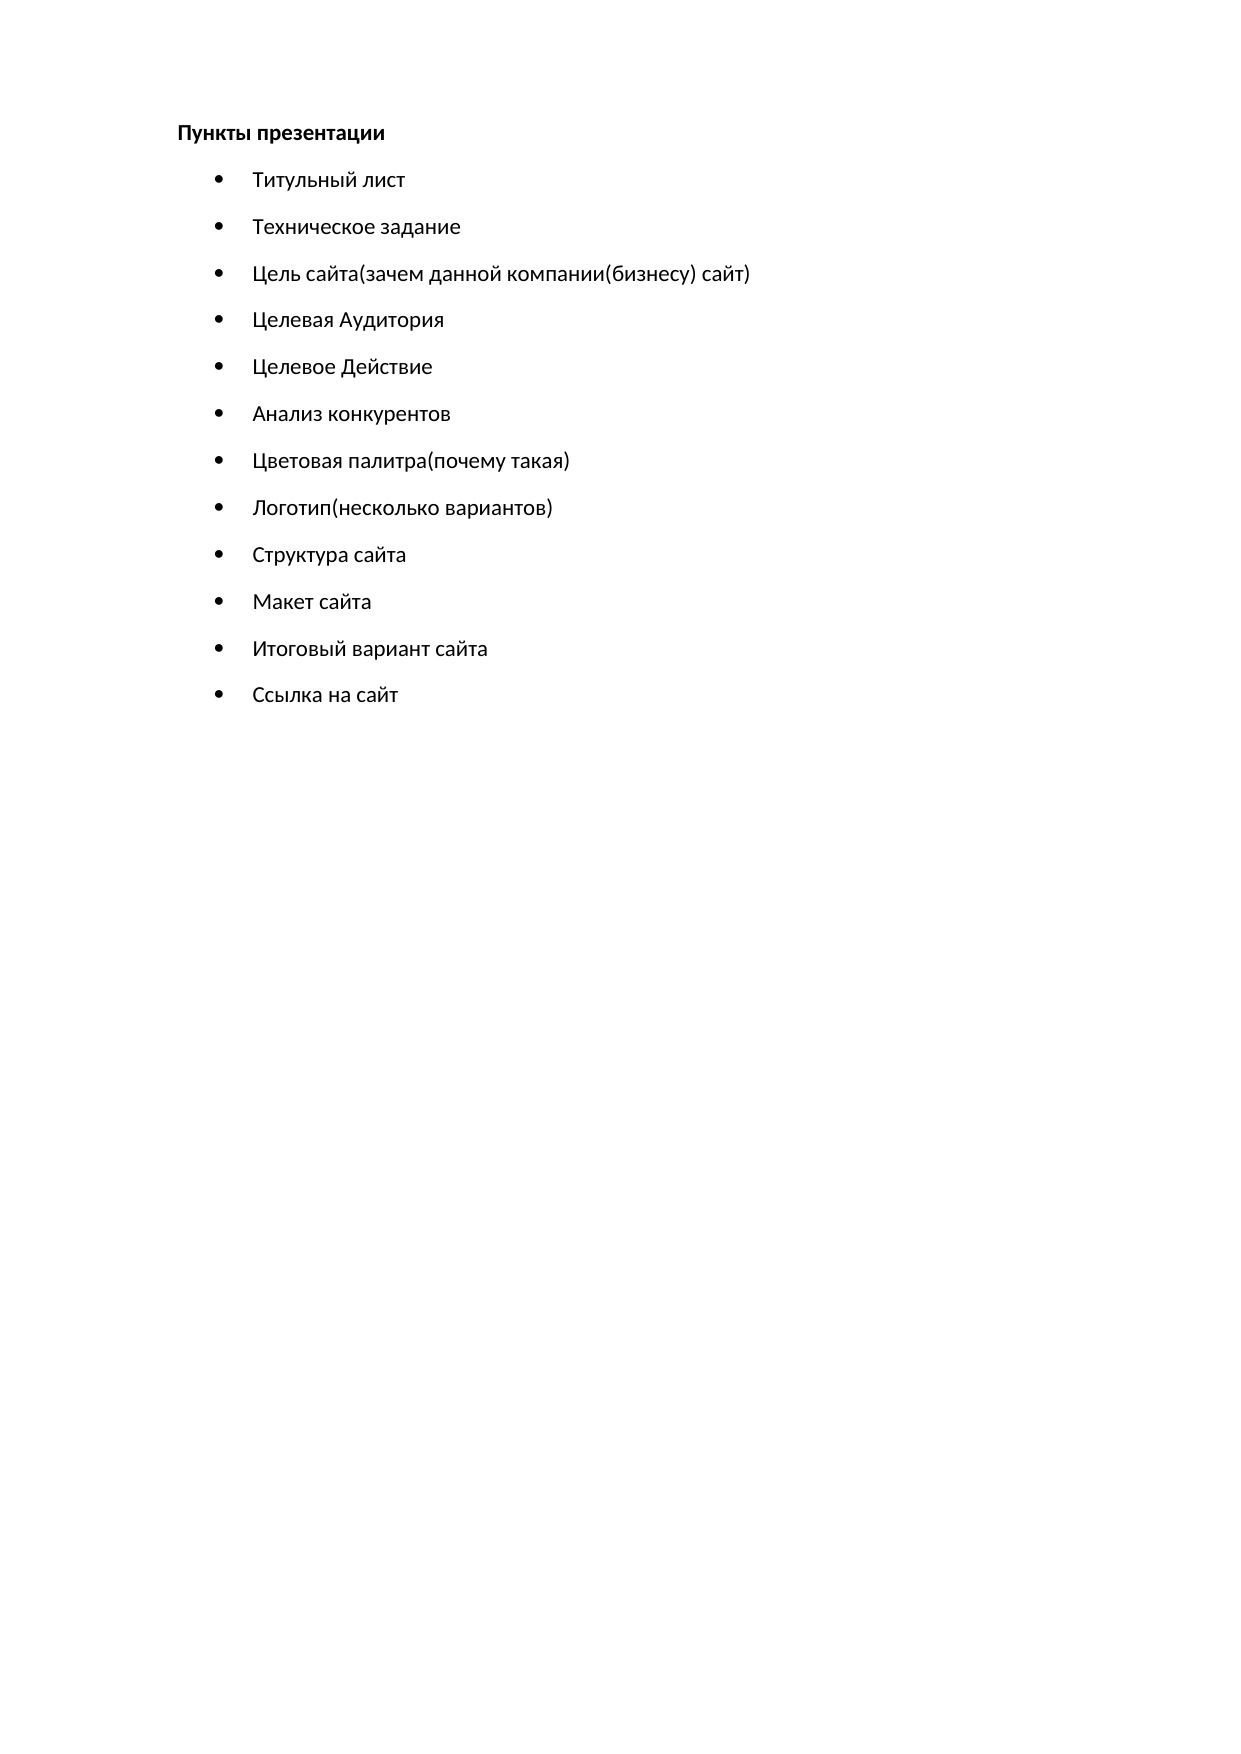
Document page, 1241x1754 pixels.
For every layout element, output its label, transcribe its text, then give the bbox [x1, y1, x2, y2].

list Ссылка на сайт [215, 681, 1152, 709]
text Пункты презентации [177, 118, 1152, 146]
list Итоговый вариант сайта [215, 634, 1152, 662]
list Цветовая палитра(почему такая) [215, 446, 1152, 474]
list Структура сайта [215, 540, 1152, 568]
list Макет сайта [215, 587, 1152, 615]
list Техническое задание [215, 212, 1152, 240]
list Логотип(несколько вариантов) [215, 493, 1152, 521]
list Цель сайта(зачем данной компании(бизнесу) сайт) [215, 259, 1152, 287]
list Анализ конкурентов [215, 399, 1152, 427]
list Целевое Действие [215, 352, 1152, 381]
list Титульный лист [215, 165, 1152, 193]
list Целевая Аудитория [215, 306, 1152, 334]
